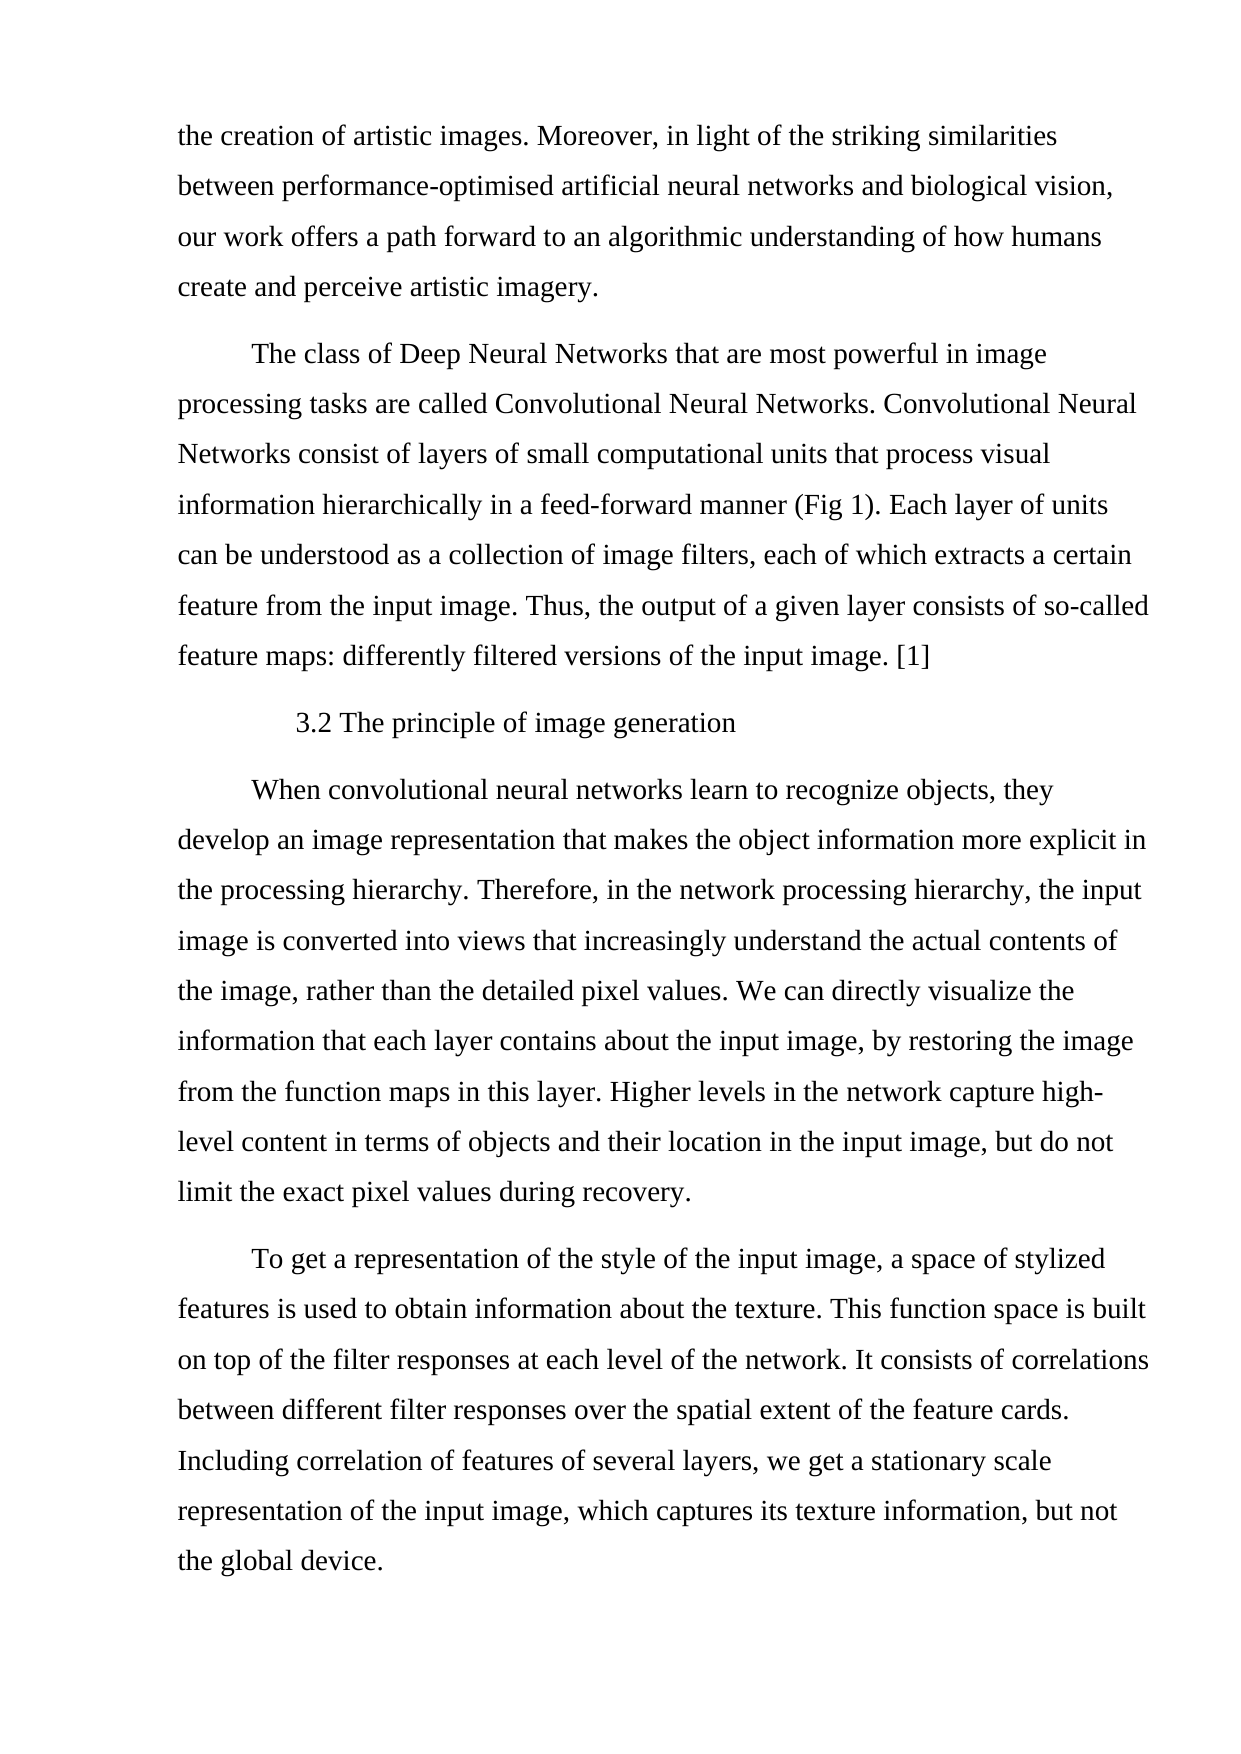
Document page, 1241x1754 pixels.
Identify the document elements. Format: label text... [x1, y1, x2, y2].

text When convolutional neural networks learn to recognize objects, they develop an image representation that makes the object information more explicit in the processing hierarchy. Therefore, in the network processing hierarchy, the input image is converted into views that increasingly understand the actual contents of the image, rather than the detailed pixel values. We can directly visualize the information that each layer contains about the input image, by restoring the image from the function maps in this layer. Higher levels in the network capture high-level content in terms of objects and their location in the input image, but do not limit the exact pixel values ​​during recovery. [177, 772, 1152, 1208]
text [177, 118, 1152, 303]
text To get a representation of the style of the input image, a space of stylized features is used to obtain information about the texture. This function space is built on top of the filter responses at each level of the network. It consists of correlations between different filter responses over the spatial extent of the feature cards. Including correlation of features of several layers, we get a stationary scale representation of the input image, which captures its texture information, but not the global device. [177, 1241, 1152, 1577]
subtitle 3.2 The principle of image generation [222, 705, 1152, 738]
text The class of Deep Neural Networks that are most powerful in image processing tasks are called Convolutional Neural Networks. Convolutional Neural Networks consist of layers of small computational units that process visual information hierarchically in a feed-forward manner (Fig 1). Each layer of units can be understood as a collection of image filters, each of which extracts a certain feature from the input image. Thus, the output of a given layer consists of so-called feature maps: differently filtered versions of the input image. [1] [177, 336, 1152, 671]
